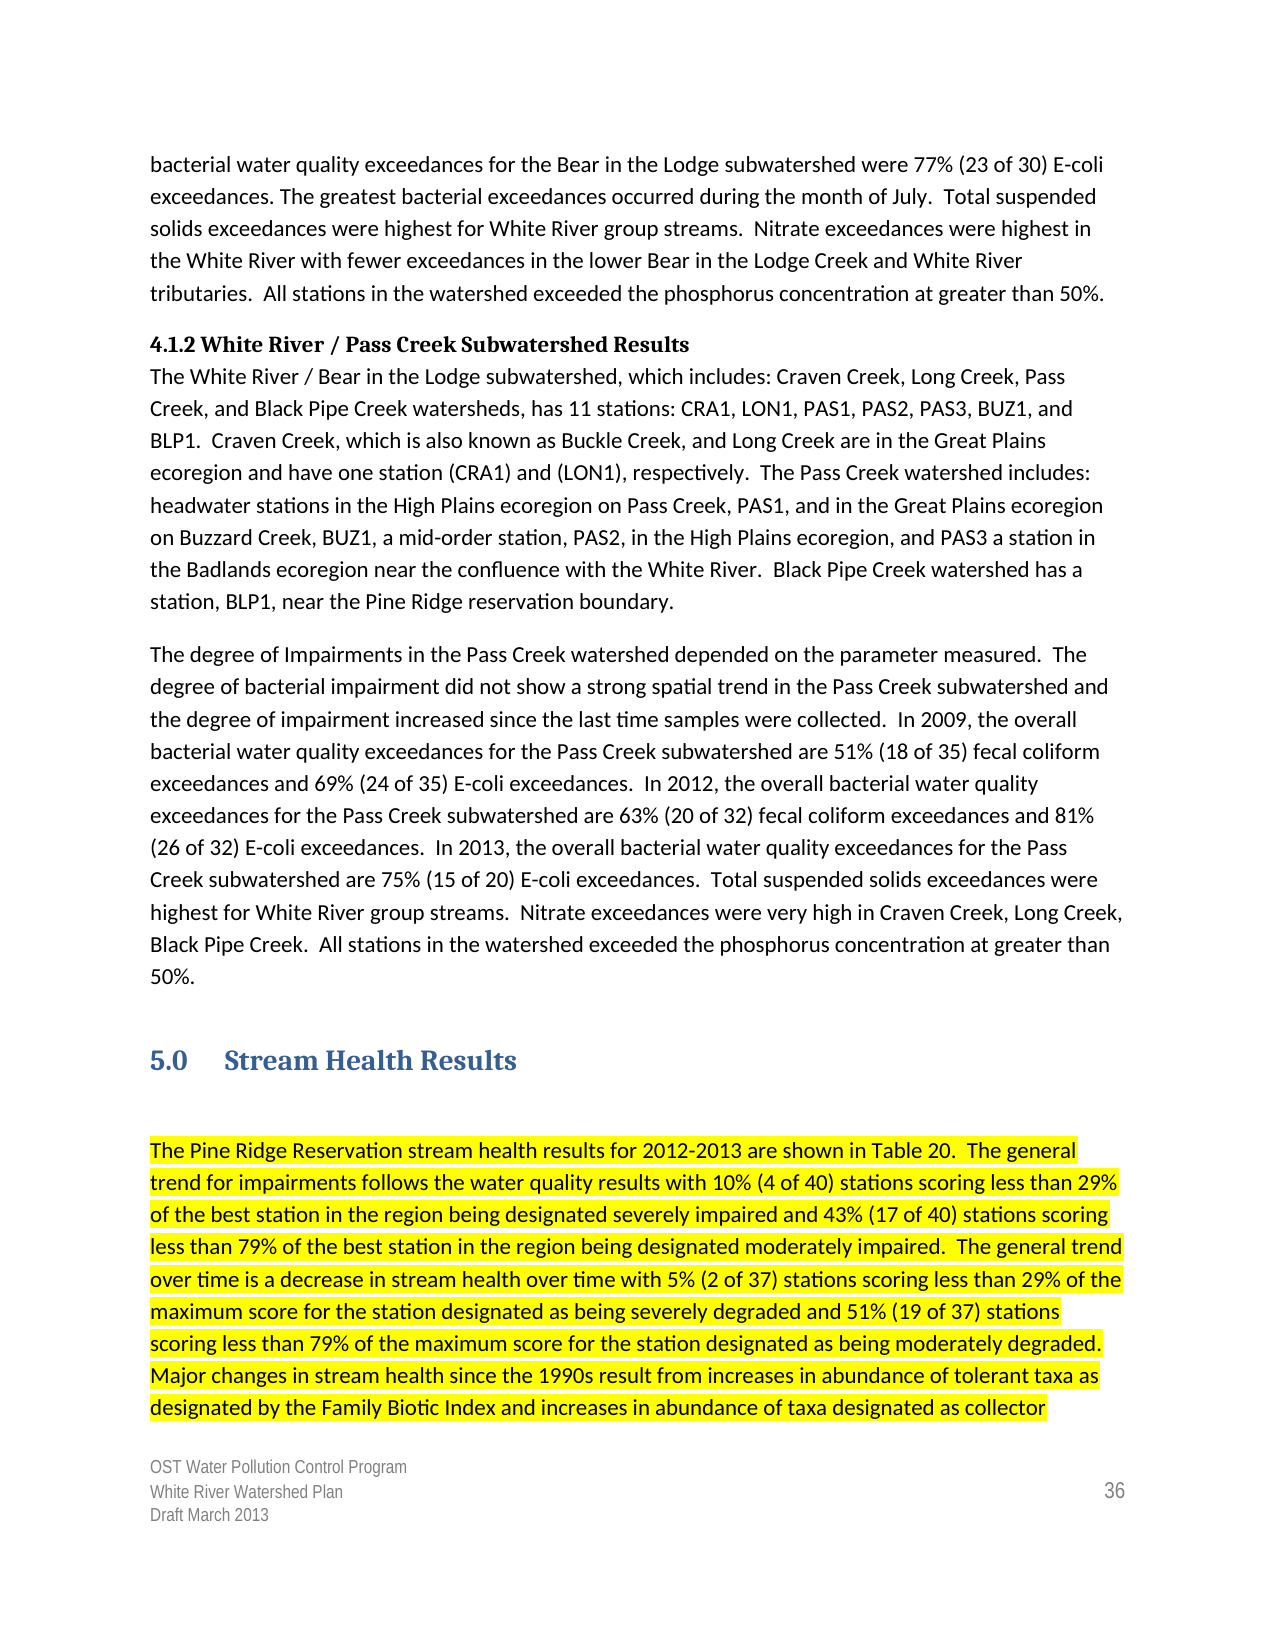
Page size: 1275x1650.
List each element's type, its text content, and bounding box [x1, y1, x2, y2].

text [150, 150, 1125, 307]
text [150, 1136, 1125, 1421]
subtitle 5.0 Stream Health Results [150, 1044, 1125, 1078]
text The White River / Bear in the Lodge subwatershed, which includes: Craven Creek, Long Creek, Pass Creek, and Black Pipe Creek watersheds, has 11 stations: CRA1, LON1, PAS1, PAS2, PAS3, BUZ1, and BLP1. Craven Creek, which is also known as Buckle Creek, and Long Creek are in the Great Plains ecoregion and have one station (CRA1) and (LON1), respectively. The Pass Creek watershed includes: headwater stations in the High Plains ecoregion on Pass Creek, PAS1, and in the Great Plains ecoregion on Buzzard Creek, BUZ1, a mid-order station, PAS2, in the High Plains ecoregion, and PAS3 a station in the Badlands ecoregion near the confluence with the White River. Black Pipe Creek watershed has a station, BLP1, near the Pine Ridge reservation boundary. [150, 362, 1125, 615]
text The degree of Impairments in the Pass Creek watershed depended on the parameter measured. The degree of bacterial impairment did not show a strong spatial trend in the Pass Creek subwatershed and the degree of impairment increased since the last time samples were collected. In 2009, the overall bacterial water quality exceedances for the Pass Creek subwatershed are 51% (18 of 35) fecal coliform exceedances and 69% (24 of 35) E-coli exceedances. In 2012, the overall bacterial water quality exceedances for the Pass Creek subwatershed are 63% (20 of 32) fecal coliform exceedances and 81% (26 of 32) E-coli exceedances. In 2013, the overall bacterial water quality exceedances for the Pass Creek subwatershed are 75% (15 of 20) E-coli exceedances. Total suspended solids exceedances were highest for White River group streams. Nitrate exceedances were very high in Craven Creek, Long Creek, Black Pipe Creek. All stations in the watershed exceeded the phosphorus concentration at greater than 50%. [150, 640, 1125, 990]
subtitle 4.1.2 White River / Pass Creek Subwatershed Results [150, 332, 1125, 358]
